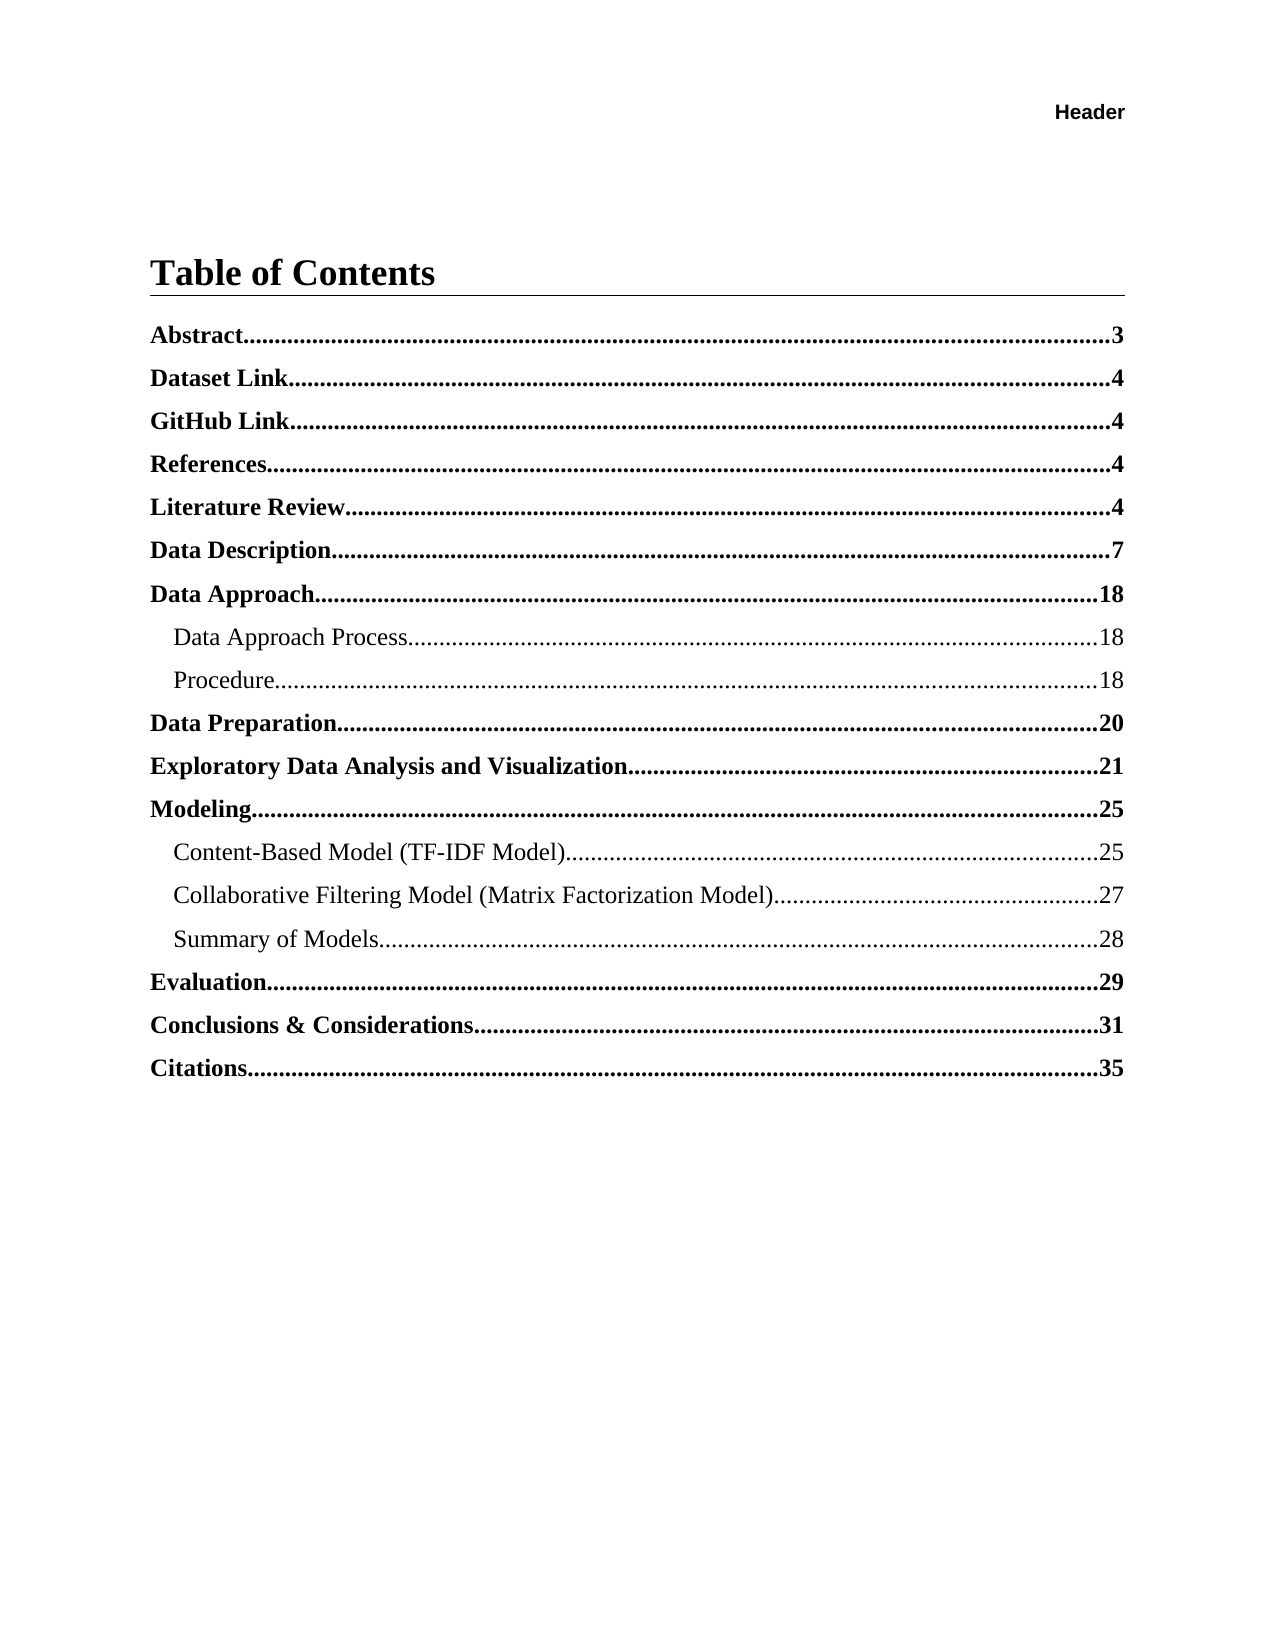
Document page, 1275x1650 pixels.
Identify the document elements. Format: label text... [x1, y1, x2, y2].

text Abstract 3 [150, 320, 1125, 349]
text Data Approach Process 18 [173, 622, 1125, 651]
text Conclusions & Considerations 31 [150, 1010, 1125, 1039]
text Procedure 18 [173, 665, 1125, 694]
text Content-Based Model (TF-IDF Model) 25 [173, 837, 1125, 866]
text Modeling 25 [150, 794, 1125, 823]
text Data Preparation 20 [150, 708, 1125, 737]
text Summary of Models 28 [173, 924, 1125, 952]
text Collaborative Filtering Model (Matrix Factorization Model) 27 [173, 881, 1125, 909]
text Data Description 7 [150, 536, 1125, 564]
subtitle Table of Contents [150, 250, 1125, 295]
text Data Approach 18 [150, 579, 1125, 607]
text Dataset Link 4 [150, 363, 1125, 392]
text Citations 35 [150, 1053, 1125, 1082]
text Literature Review 4 [150, 492, 1125, 521]
text References 4 [150, 449, 1125, 478]
text Exploratory Data Analysis and Visualization 21 [150, 751, 1125, 780]
text GitHub Link 4 [150, 406, 1125, 435]
text Evaluation 29 [150, 967, 1125, 996]
